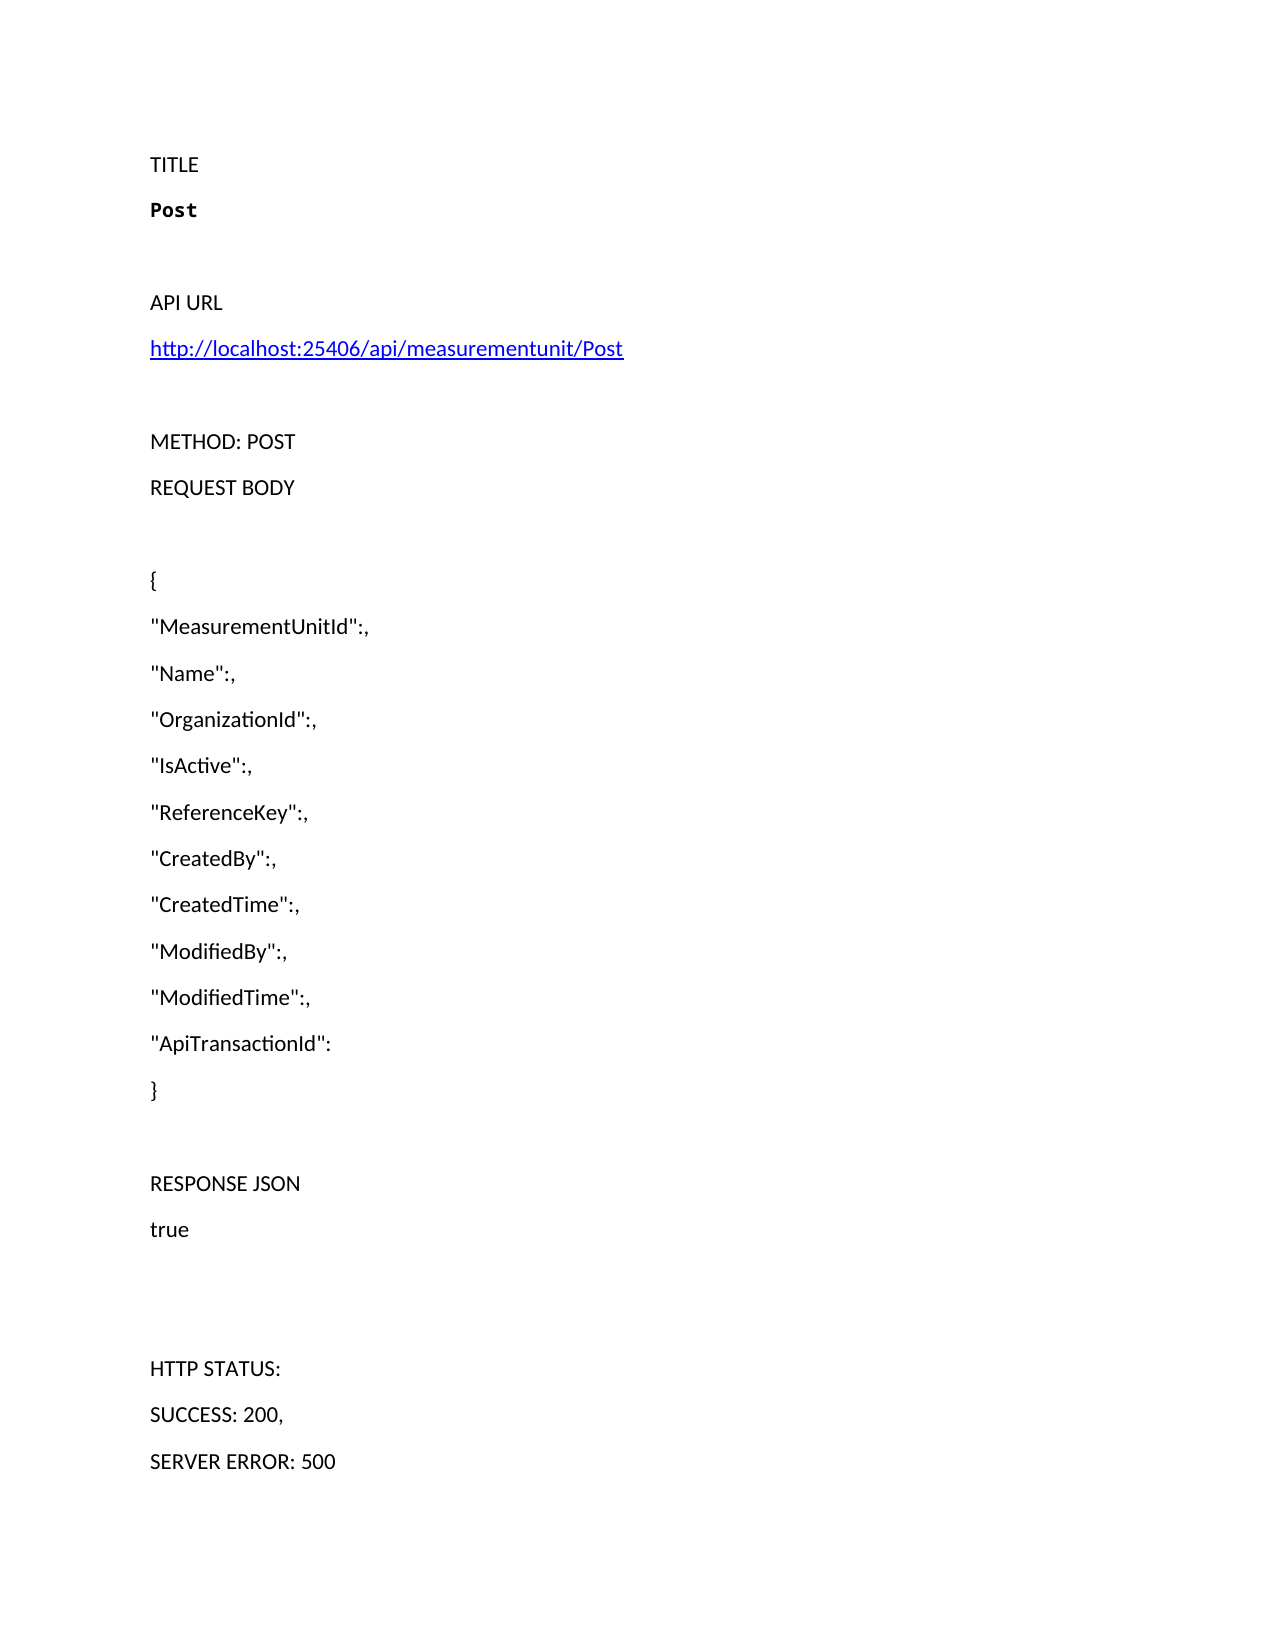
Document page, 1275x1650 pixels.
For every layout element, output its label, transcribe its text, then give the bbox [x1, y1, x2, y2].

text SERVER ERROR: 500 [150, 1447, 1125, 1475]
text API URL [150, 288, 1125, 316]
text "ModifiedTime":, [150, 983, 1125, 1011]
text "ApiTransactionId": [150, 1029, 1125, 1058]
text http://localhost:25406/api/measurementunit/Post [150, 334, 1125, 362]
text RESPONSE JSON [150, 1169, 1125, 1197]
text "Name":, [150, 659, 1125, 687]
text "IsActive":, [150, 751, 1125, 779]
text HTTP STATUS: [150, 1354, 1125, 1382]
text REQUEST BODY [150, 473, 1125, 501]
text } [150, 1076, 1125, 1104]
text METHOD: POST [150, 427, 1125, 455]
text SUCCESS: 200, [150, 1400, 1125, 1428]
text "ModifiedBy":, [150, 937, 1125, 965]
text "CreatedBy":, [150, 844, 1125, 872]
text Post [150, 196, 1125, 223]
text "OrganizationId":, [150, 705, 1125, 733]
text "ReferenceKey":, [150, 798, 1125, 826]
text { [150, 566, 1125, 594]
text "MeasurementUnitId":, [150, 612, 1125, 640]
text TITLE [150, 150, 1125, 178]
text true [150, 1215, 1125, 1243]
text "CreatedTime":, [150, 891, 1125, 918]
